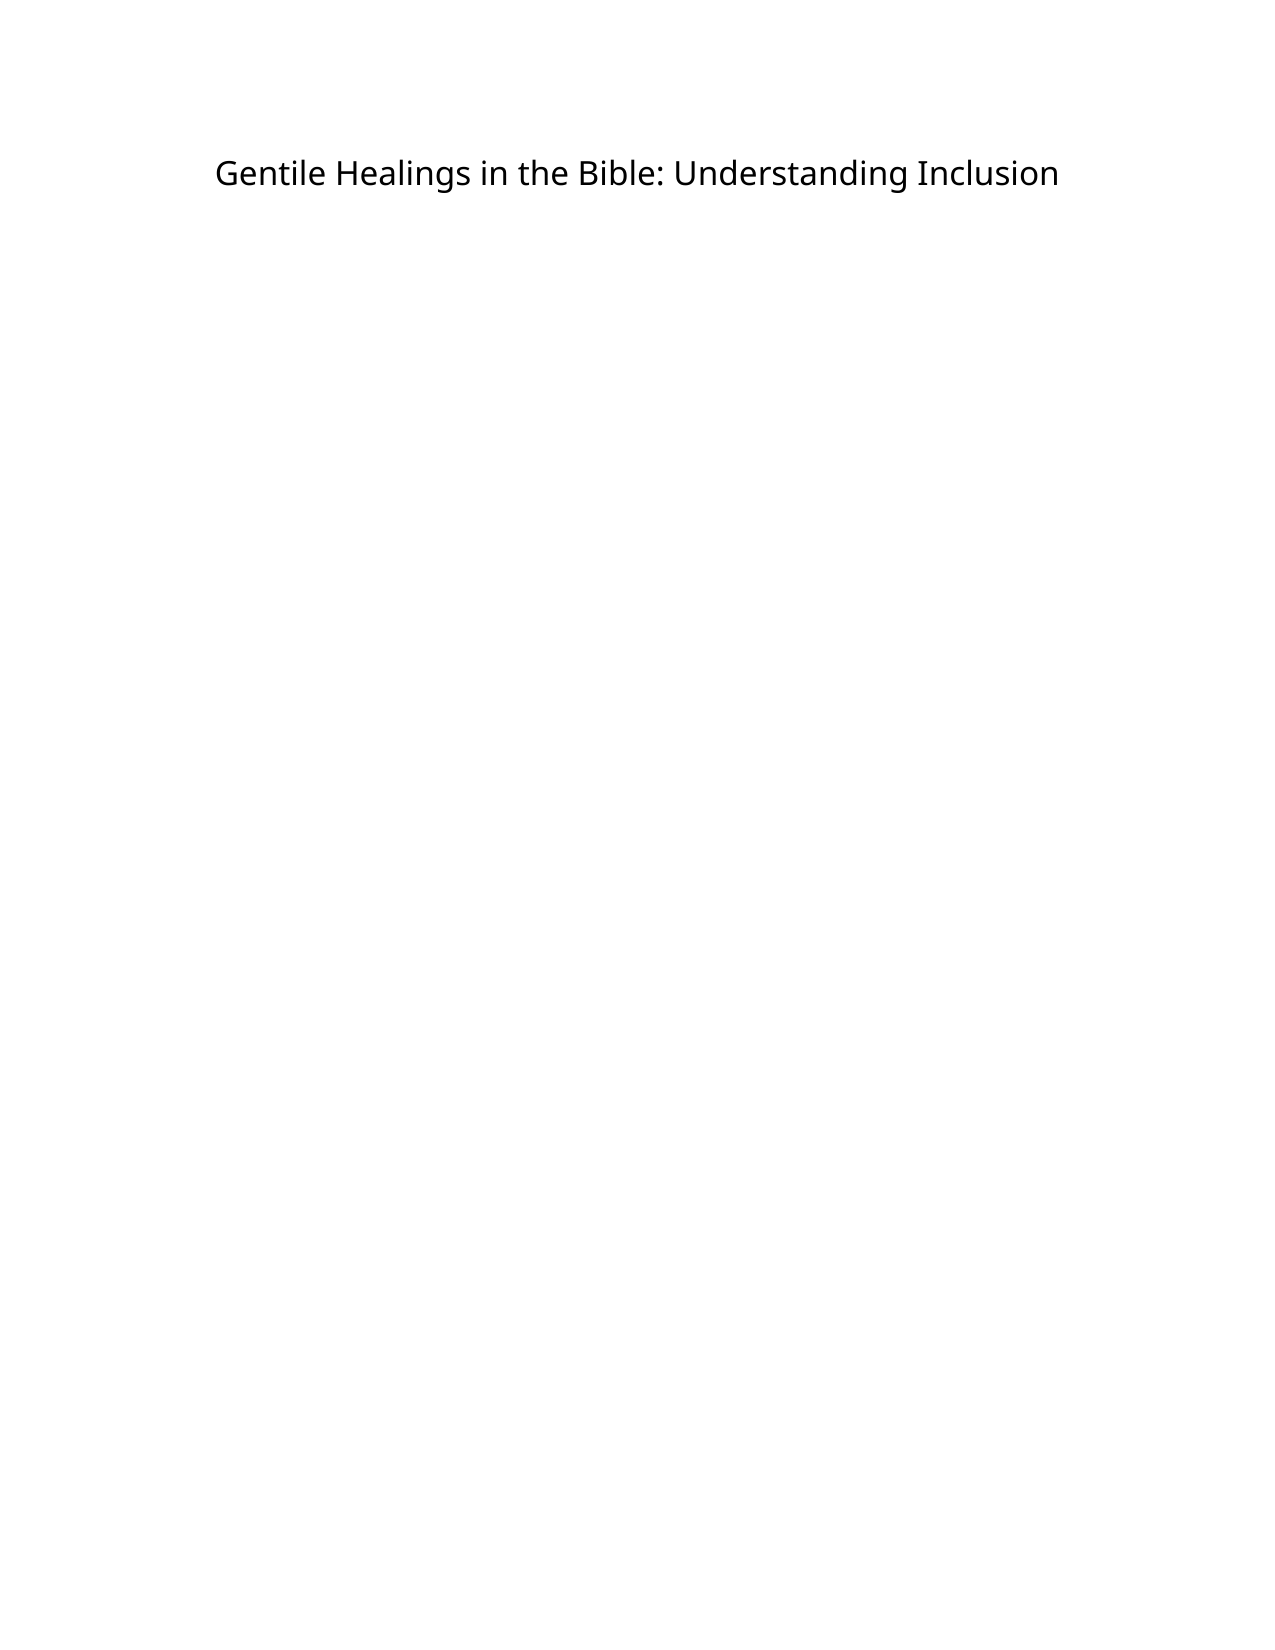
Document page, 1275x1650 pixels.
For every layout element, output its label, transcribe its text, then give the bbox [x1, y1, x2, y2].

subtitle Gentile Healings in the Bible: Understanding Inclusion [150, 150, 1125, 195]
